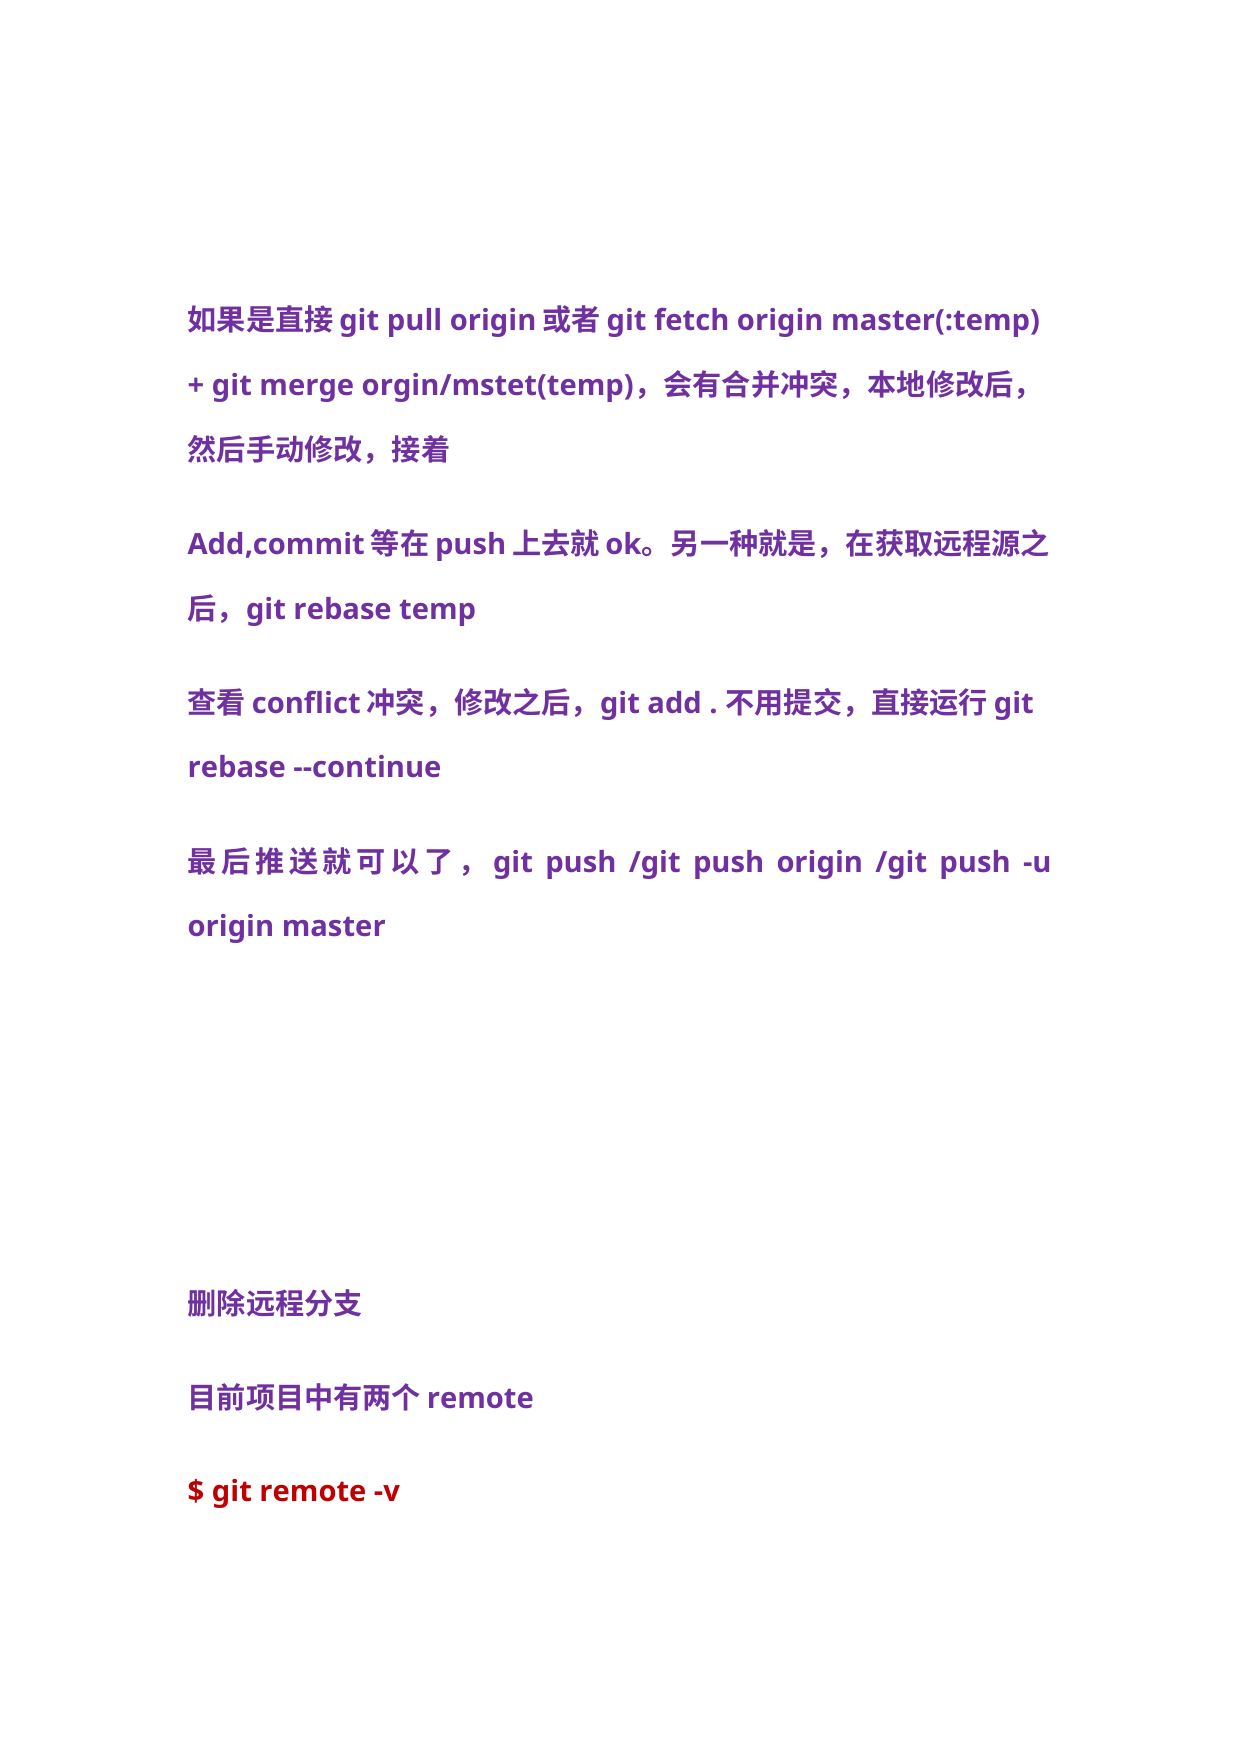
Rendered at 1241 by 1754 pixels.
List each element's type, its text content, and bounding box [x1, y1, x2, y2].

text $ git remote -v [187, 1458, 1053, 1523]
text 最后推送就可以了，git push /git push origin /git push -u origin master [187, 828, 1053, 958]
text 删除远程分支 [187, 1269, 1053, 1334]
text 如果是直接git pull origin或者git fetch origin master(:temp) + git merge orgin/mstet(temp)，会有合并冲突，本地修改后，然后手动修改，接着 [187, 285, 1053, 480]
text Add,commit等在push上去就ok。另一种就是，在获取远程源之后，git rebase temp [187, 509, 1053, 639]
text 查看conflict冲突，修改之后，git add . 不用提交，直接运行git rebase --continue [187, 669, 1053, 799]
text 目前项目中有两个remote [187, 1364, 1053, 1429]
